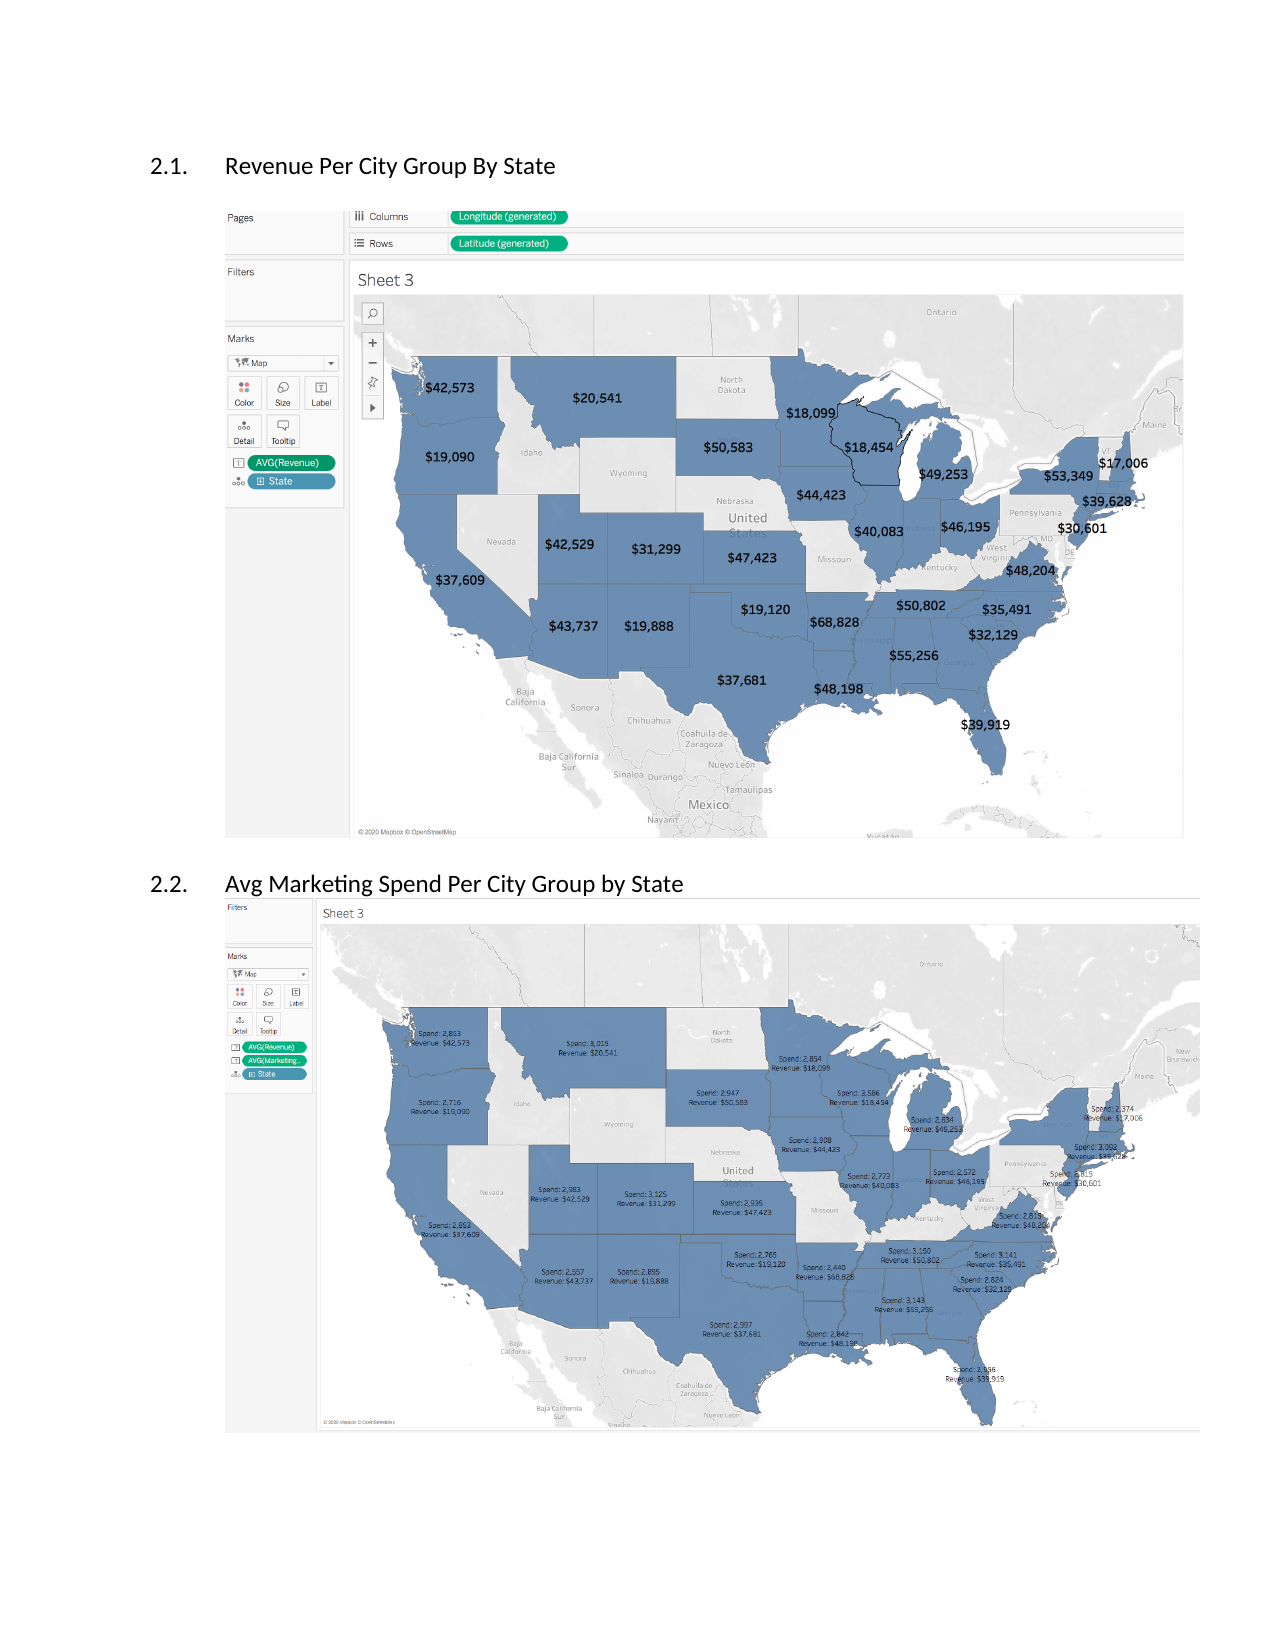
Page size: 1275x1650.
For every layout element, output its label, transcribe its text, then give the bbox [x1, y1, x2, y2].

picture [225, 898, 1200, 1433]
list Revenue Per City Group By State [150, 150, 1125, 181]
list Avg Marketing Spend Per City Group by State [150, 868, 1125, 898]
picture [225, 211, 1185, 838]
